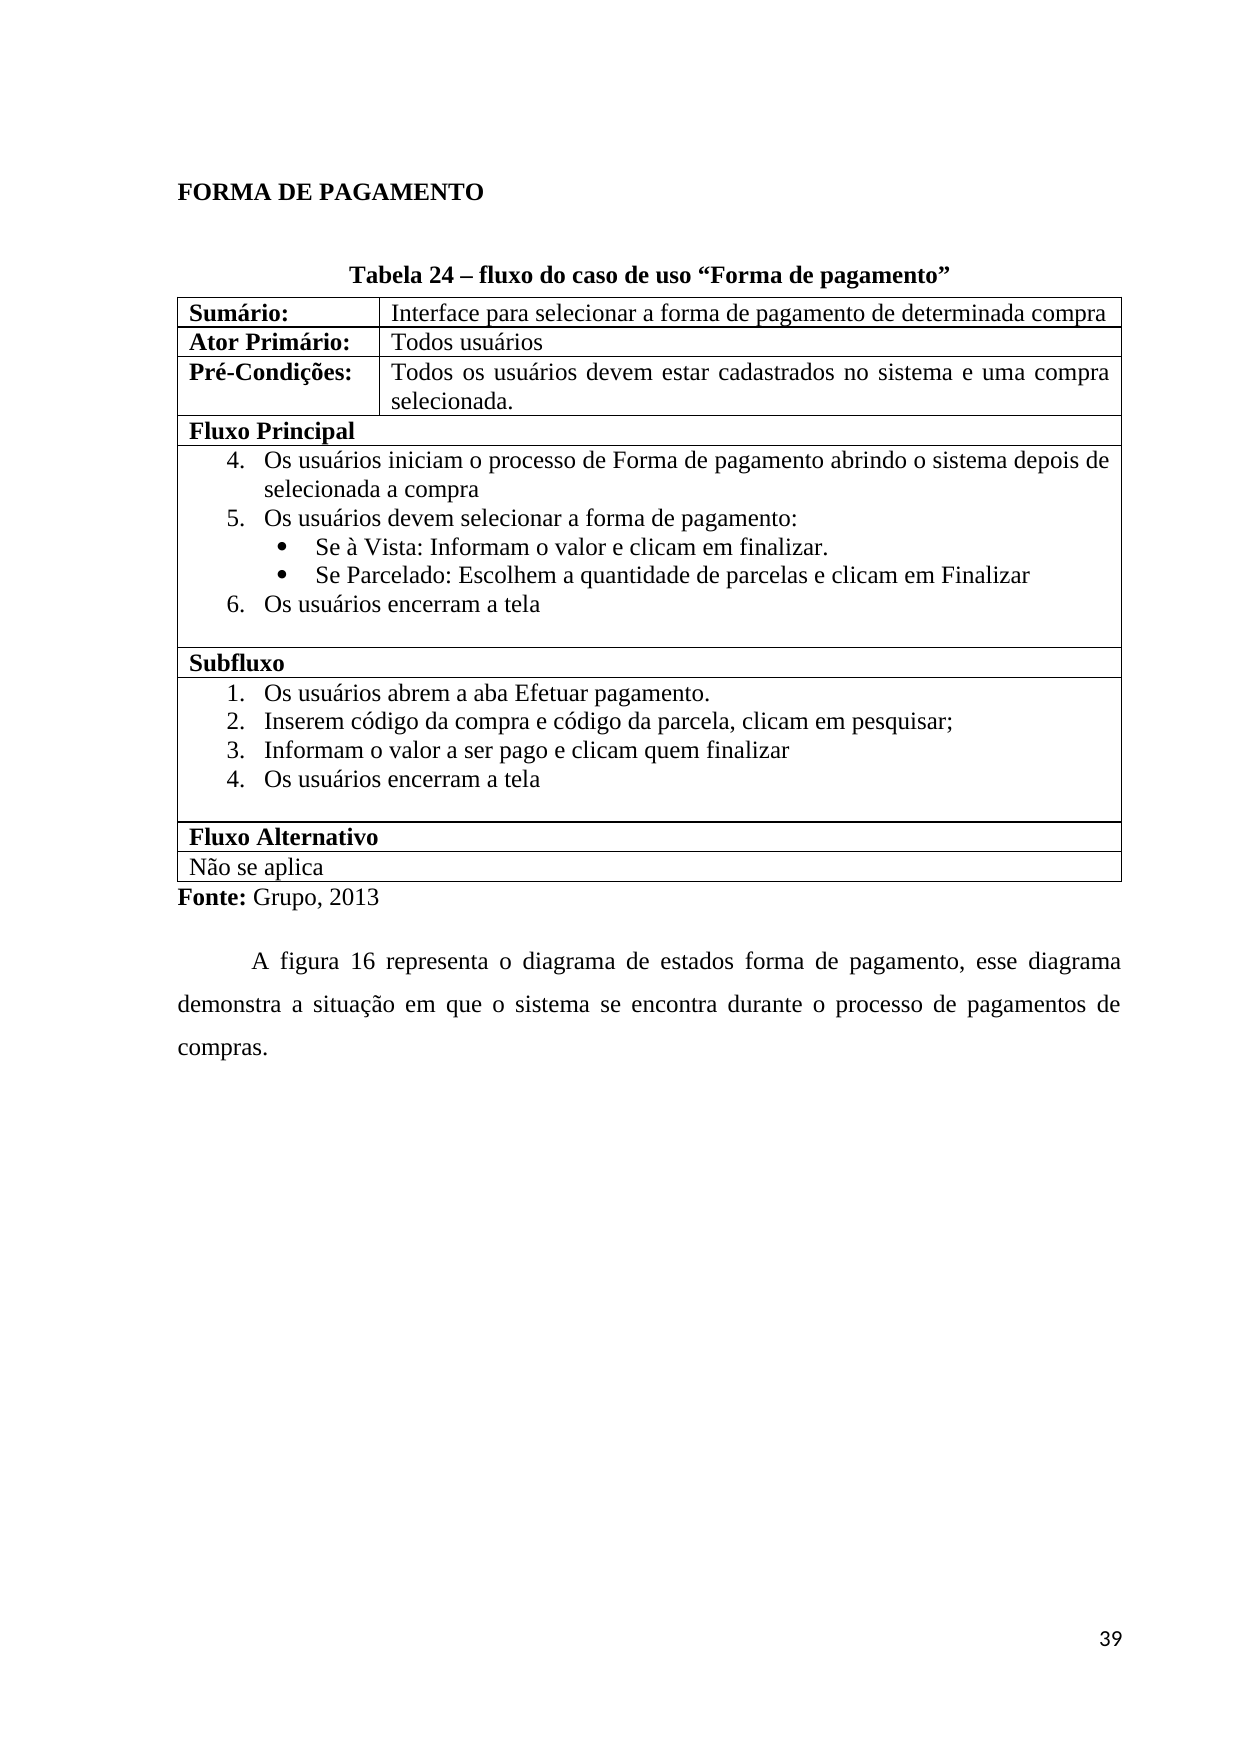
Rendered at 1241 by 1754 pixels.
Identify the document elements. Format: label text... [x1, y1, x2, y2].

text Fonte: Grupo, 2013 [177, 882, 1122, 911]
table_cell Ator Primário: [178, 328, 379, 356]
table_header Sumário: [178, 298, 379, 326]
table_cell Os usuários iniciam o processo de Forma de pagamento abrindo o sistema depois de selecionada a compra Os usuários devem selecionar a forma de pagamento: Se à Vista: Informam o valor e clicam em finalizar. Se Parcelado: Escolhem a quantidade de parcelas e clicam em Finalizar Os usuários encerram a tela [178, 446, 1121, 647]
table_header Interface para selecionar a forma de pagamento de determinada compra [380, 298, 1121, 326]
text Tabela 24 – fluxo do caso de uso “Forma de pagamento” [177, 263, 1122, 288]
table_cell Pré-Condições: [178, 357, 379, 415]
table_cell Todos usuários [380, 328, 1121, 356]
table_cell Fluxo Principal [178, 416, 1121, 444]
table_cell Todos os usuários devem estar cadastrados no sistema e uma compra selecionada. [380, 357, 1121, 415]
table_cell Os usuários abrem a aba Efetuar pagamento. Inserem código da compra e código da parcela, clicam em pesquisar; Informam o valor a ser pago e clicam quem finalizar Os usuários encerram a tela [178, 678, 1121, 821]
table_cell Subfluxo [178, 648, 1121, 677]
table_cell Não se aplica [178, 852, 1121, 881]
subtitle FORMA DE PAGAMENTO [177, 177, 1122, 206]
text A figura 16 representa o diagrama de estados forma de pagamento, esse diagrama demonstra a situação em que o sistema se encontra durante o processo de pagamentos de compras. [177, 946, 1122, 1061]
table_cell Fluxo Alternativo [178, 823, 1121, 851]
